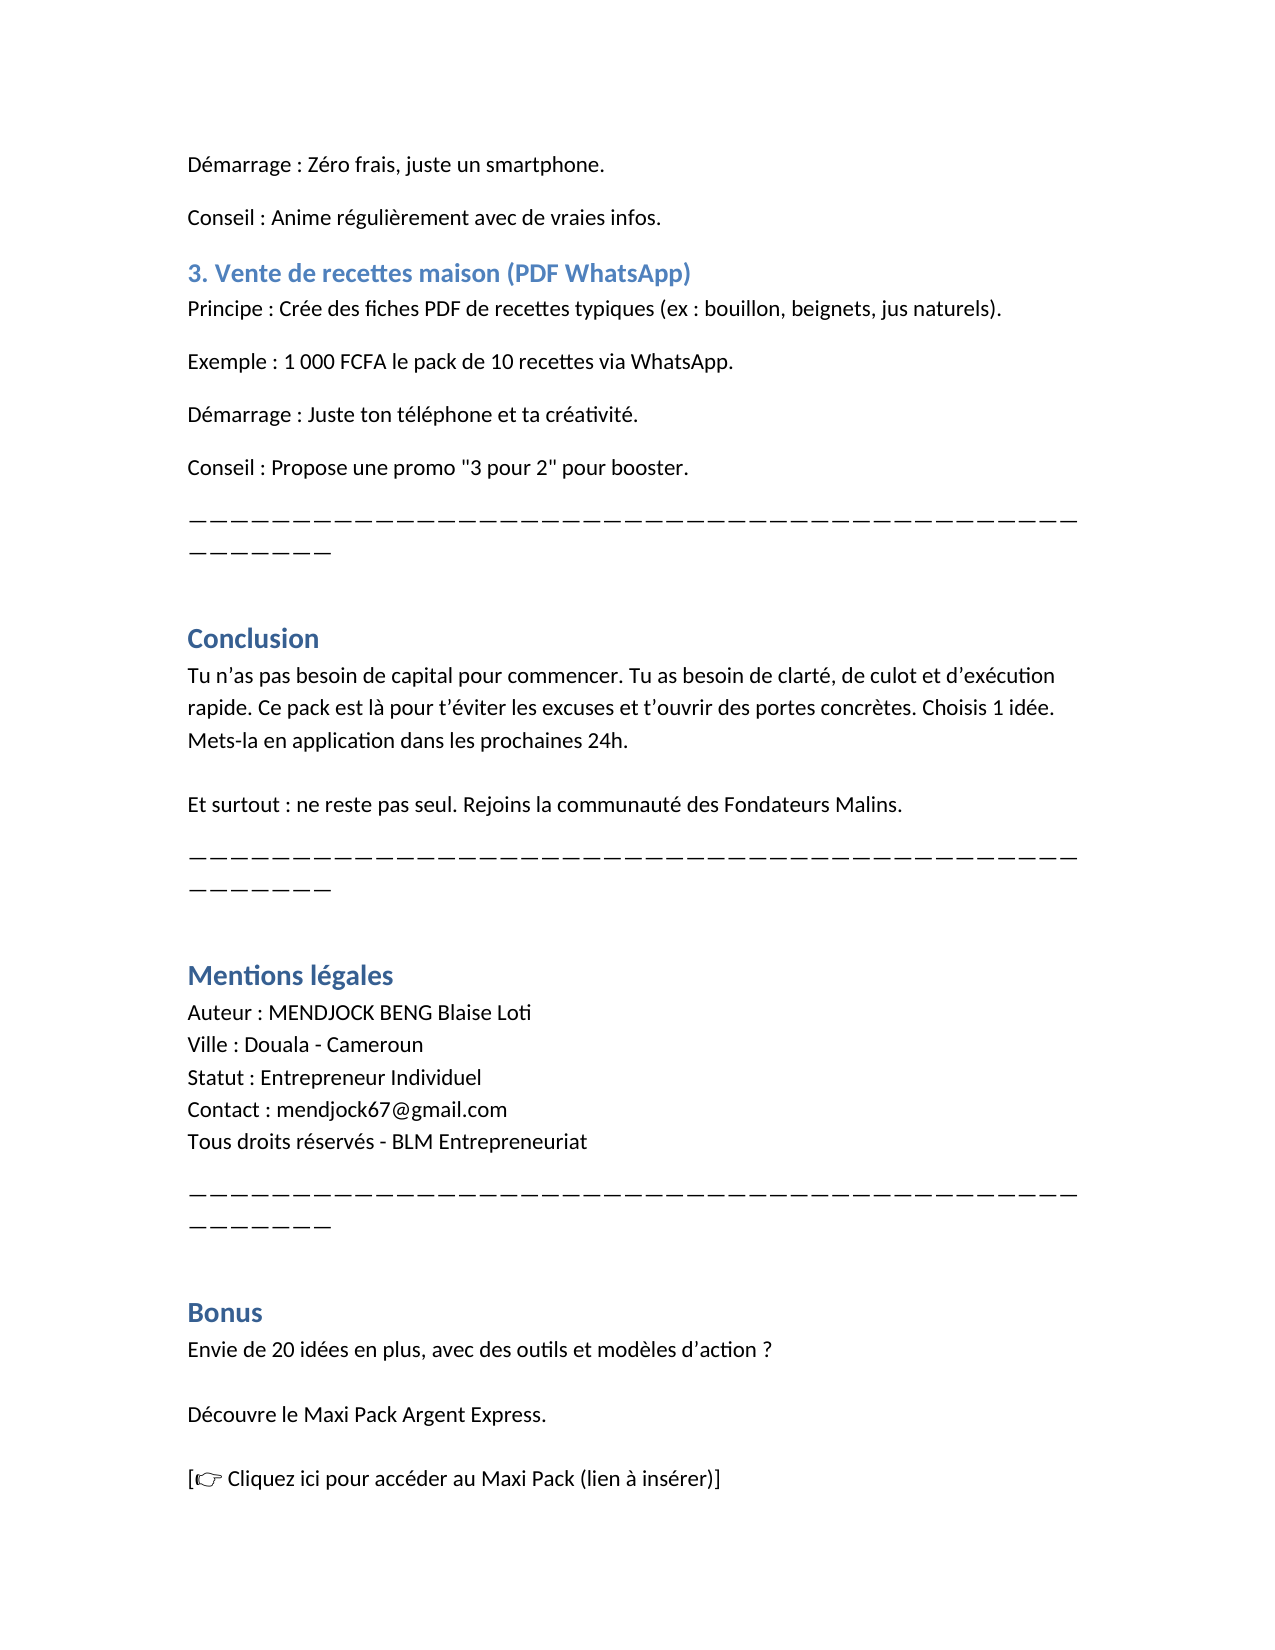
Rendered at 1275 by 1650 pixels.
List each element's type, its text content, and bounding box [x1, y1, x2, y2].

text —————————————————————————————————————————————————— [187, 843, 1087, 903]
text —————————————————————————————————————————————————— [187, 506, 1087, 566]
subtitle Conclusion [187, 620, 1087, 656]
text Auteur : MENDJOCK BENG Blaise Loti Ville : Douala - Cameroun Statut : Entrepreneur Individuel Contact : mendjock67@gmail.com Tous droits réservés - BLM Entrepreneuriat [187, 998, 1087, 1155]
text Conseil : Anime régulièrement avec de vraies infos. [187, 203, 1087, 231]
text Démarrage : Zéro frais, juste un smartphone. [187, 150, 1087, 178]
text Tu n’as pas besoin de capital pour commencer. Tu as besoin de clarté, de culot et d’exécution rapide. Ce pack est là pour t’éviter les excuses et t’ouvrir des portes concrètes. Choisis 1 idée. Mets-la en application dans les prochaines 24h. Et surtout : ne reste pas seul. Rejoins la communauté des Fondateurs Malins. [187, 661, 1087, 818]
subtitle 3. Vente de recettes maison (PDF WhatsApp) [187, 256, 1087, 289]
text Principe : Crée des fiches PDF de recettes typiques (ex : bouillon, beignets, jus naturels). [187, 294, 1087, 322]
subtitle Bonus [187, 1294, 1087, 1330]
text Envie de 20 idées en plus, avec des outils et modèles d’action ? Découvre le Maxi Pack Argent Express. [👉 Cliquez ici pour accéder au Maxi Pack (lien à insérer)] [187, 1336, 1087, 1492]
text Conseil : Propose une promo "3 pour 2" pour booster. [187, 453, 1087, 481]
text Exemple : 1 000 FCFA le pack de 10 recettes via WhatsApp. [187, 347, 1087, 375]
text —————————————————————————————————————————————————— [187, 1180, 1087, 1240]
text Démarrage : Juste ton téléphone et ta créativité. [187, 400, 1087, 428]
subtitle Mentions légales [187, 957, 1087, 993]
